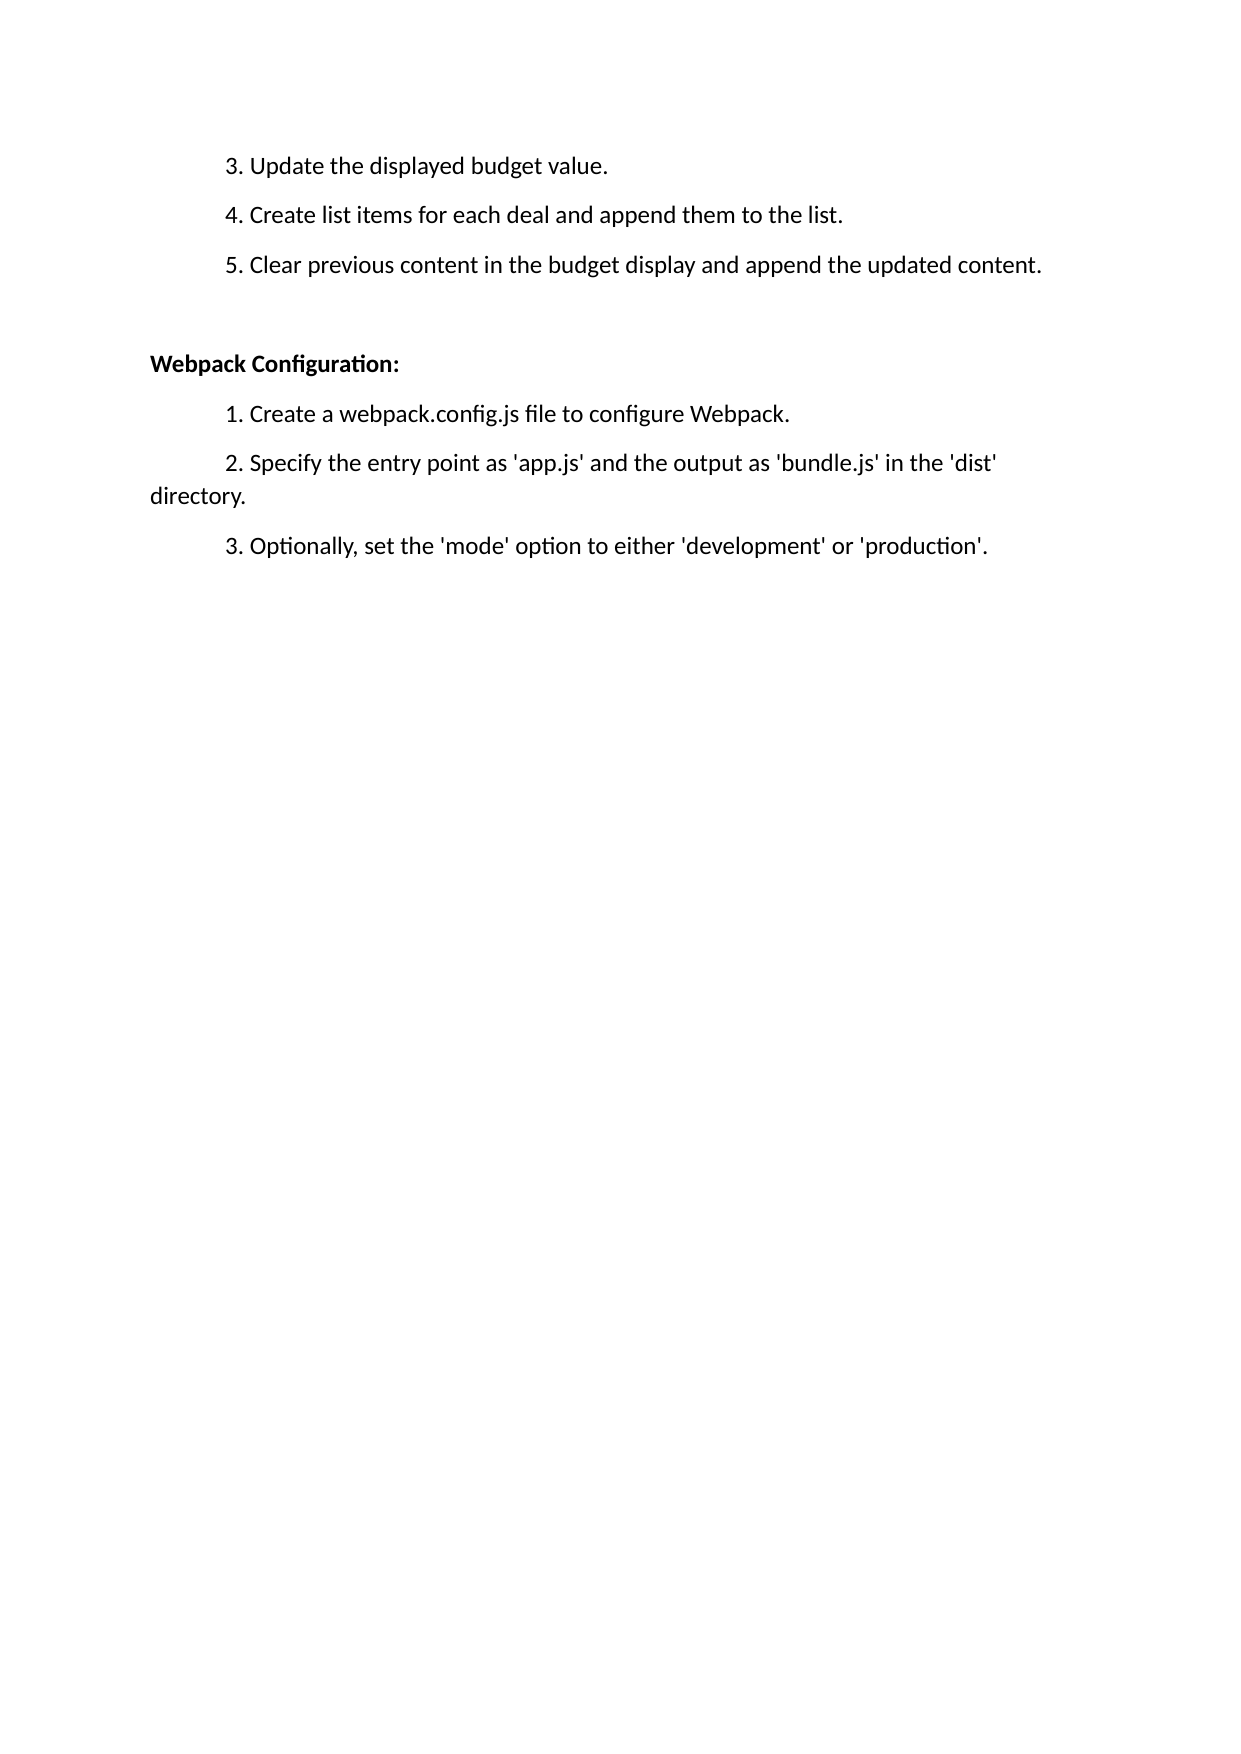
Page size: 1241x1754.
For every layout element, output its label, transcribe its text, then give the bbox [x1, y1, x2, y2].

text 4. Create list items for each deal and append them to the list. [150, 199, 1090, 230]
text 5. Clear previous content in the budget display and append the updated content. [150, 249, 1090, 280]
text Webpack Configuration: [150, 348, 1090, 379]
text 3. Optionally, set the 'mode' option to either 'development' or 'production'. [150, 530, 1090, 561]
text 1. Create a webpack.config.js file to configure Webpack. [150, 398, 1090, 428]
text 3. Update the displayed budget value. [150, 150, 1090, 181]
text 2. Specify the entry point as 'app.js' and the output as 'bundle.js' in the 'dist' directory. [150, 447, 1090, 511]
